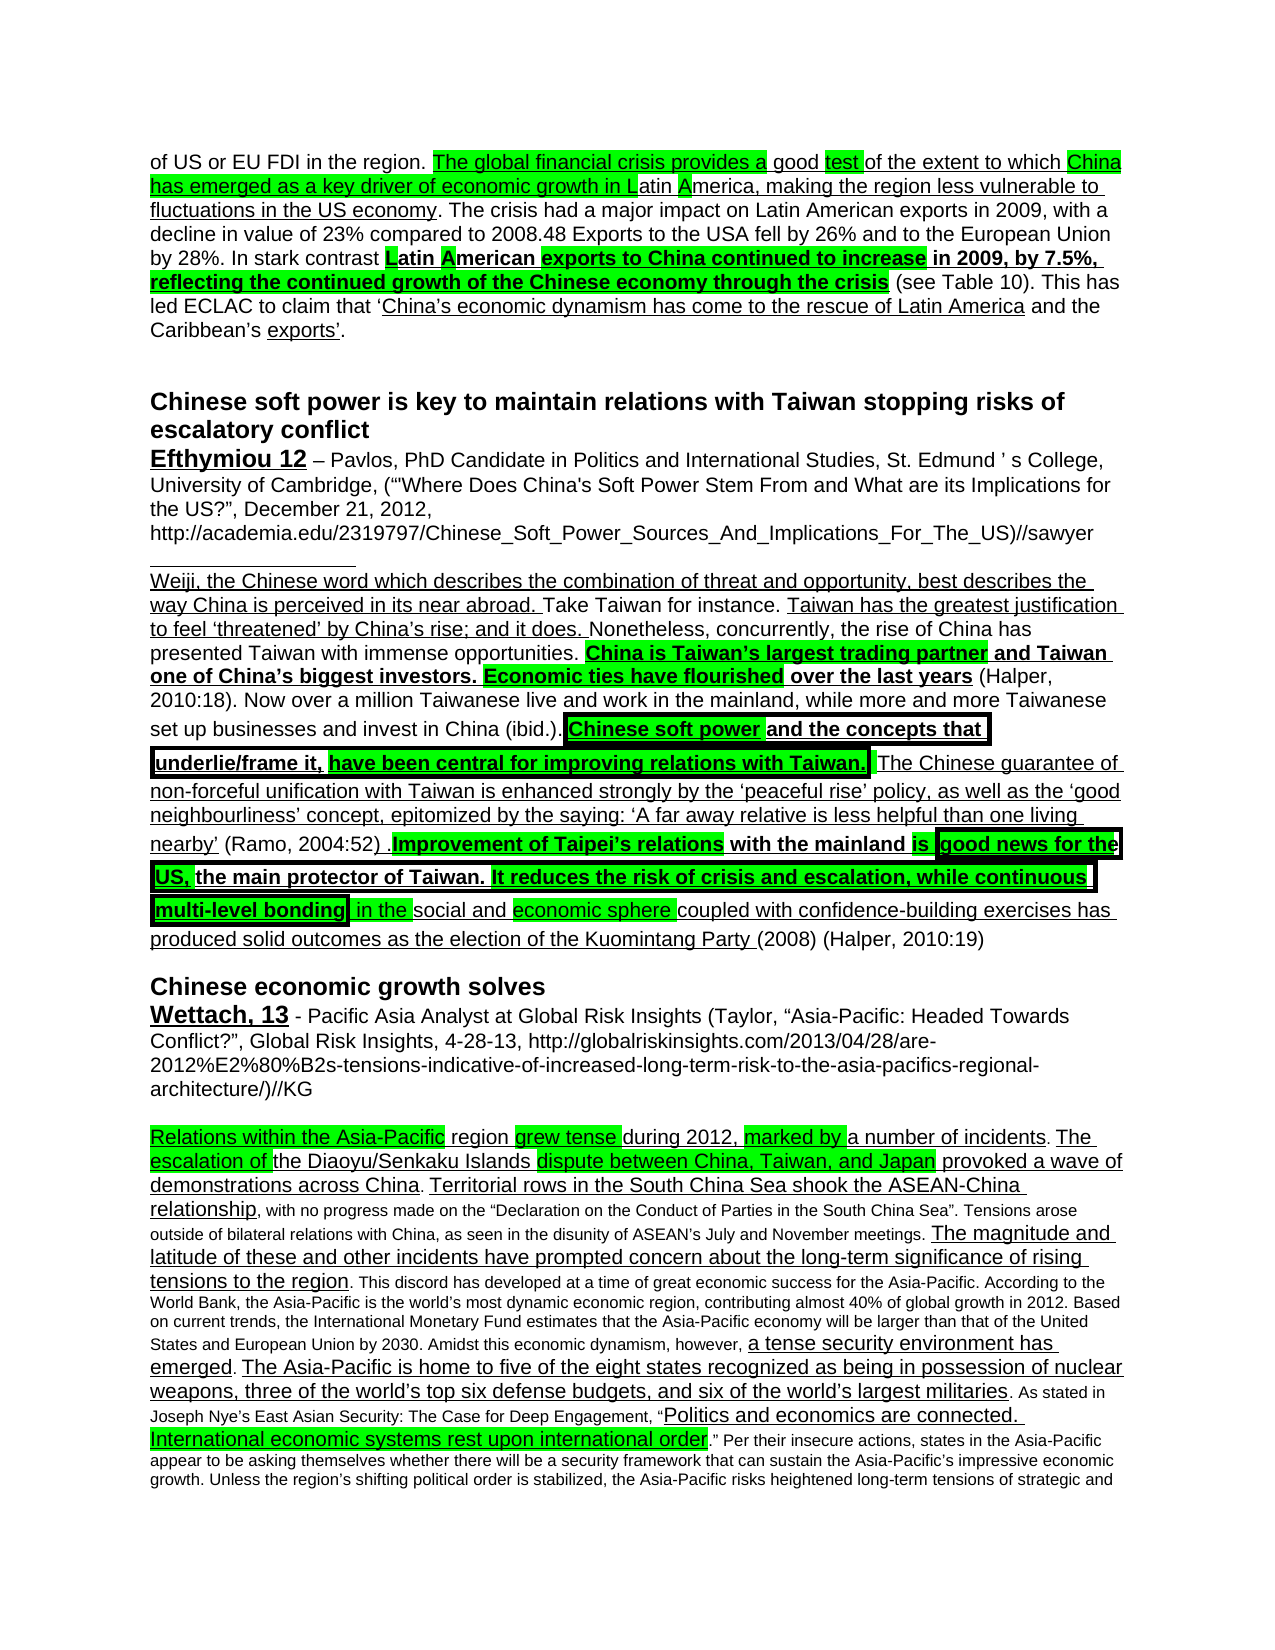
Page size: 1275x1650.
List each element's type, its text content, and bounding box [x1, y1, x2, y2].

text Chinese soft power is key to maintain relations with Taiwan stopping risks of escalatory conflict [150, 386, 1125, 444]
text Chinese economic growth solves [150, 972, 1125, 1000]
text Efthymiou 12 – Pavlos, PhD Candidate in Politics and International Studies, St. Edmund ’ s College, University of Cambridge, (“'Where Does China's Soft Power Stem From and What are its Implications for the US?”, December 21, 2012, http://academia.edu/2319797/Chinese_Soft_Power_Sources_And_Implications_For_The_US)//sawyer [150, 444, 1125, 544]
text Wettach, 13 - Pacific Asia Analyst at Global Risk Insights (Taylor, “Asia-Pacific: Headed Towards Conflict?”, Global Risk Insights, 4-28-13, http://globalriskinsights.com/2013/04/28/are-2012%E2%80%B2s-tensions-indicative-of-increased-long-term-risk-to-the-asia-pacifics-regional-architecture/)//KG [150, 1000, 1125, 1101]
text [150, 1125, 1125, 1489]
text Weiji, the Chinese word which describes the combination of threat and opportunity, best describes the way China is perceived in its near abroad. Take Taiwan for instance. Taiwan has the greatest justification to feel ‘threatened’ by China’s rise; and it does. Nonetheless, concurrently, the rise of China has presented Taiwan with immense opportunities. China is Taiwan’s largest trading partner and Taiwan one of China’s biggest investors. Economic ties have flourished over the last years (Halper, 2010:18). Now over a million Taiwanese live and work in the mainland, while more and more Taiwanese set up businesses and invest in China (ibid.).Chinese soft power and the concepts that underlie/frame it, have been central for improving relations with Taiwan. The Chinese guarantee of non-forceful unification with Taiwan is enhanced strongly by the ‘peaceful rise’ policy, as well as the ‘good neighbourliness’ concept, epitomized by the saying: ‘A far away relative is less helpful than one living nearby’ (Ramo, 2004:52) .Improvement of Taipei’s relations with the mainland is good news for the US, the main protector of Taiwan. It reduces the risk of crisis and escalation, while continuous multi-level bonding in the social and economic sphere coupled with confidence-building exercises has produced solid outcomes as the election of the Kuomintang Party (2008) (Halper, 2010:19) [150, 568, 1125, 951]
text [150, 150, 1125, 342]
